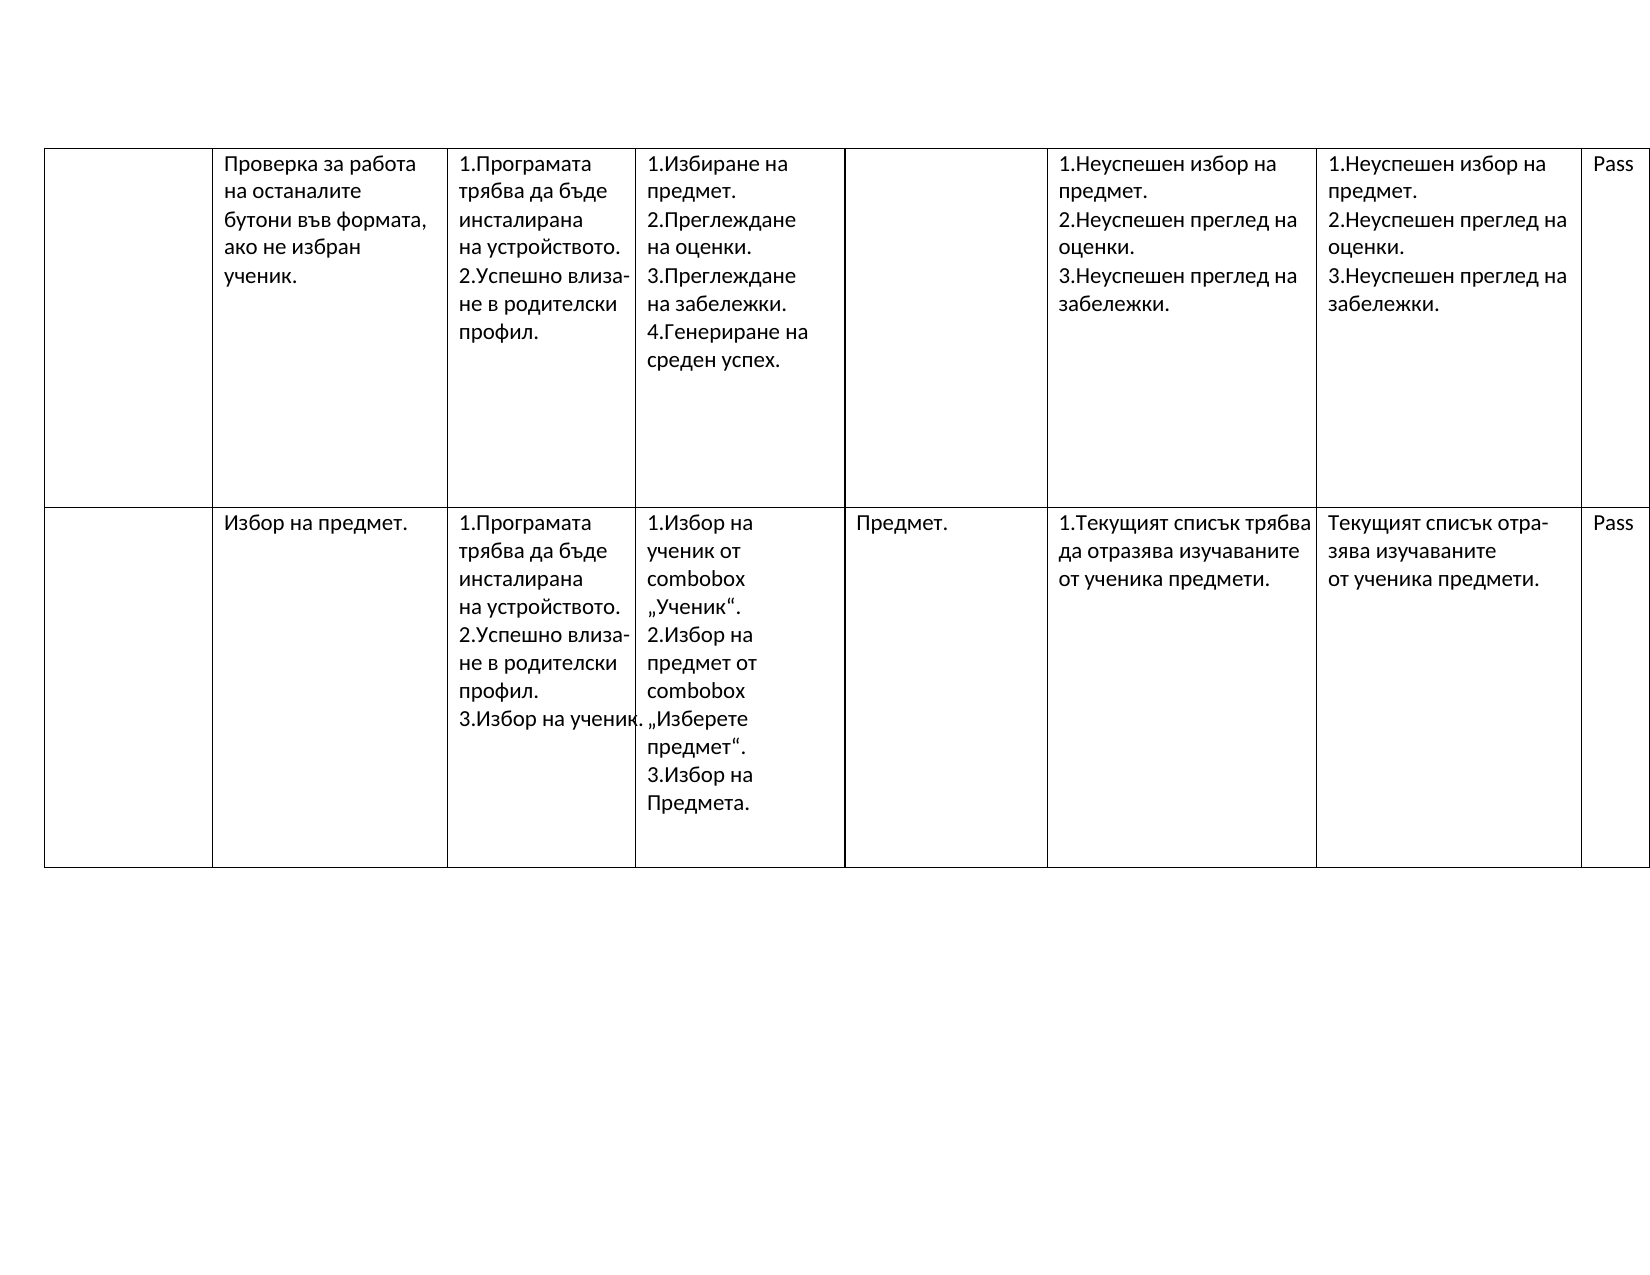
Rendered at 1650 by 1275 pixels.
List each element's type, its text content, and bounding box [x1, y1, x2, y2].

table_cell 1.Избиране на предмет. 2.Преглеждане на оценки. 3.Преглеждане на забележки. 4.Генериране на среден успех. [636, 149, 844, 507]
table_cell Избор на предмет. [213, 508, 447, 867]
table_cell Pass [1582, 508, 1649, 867]
table_cell Проверка за работа на останалите бутони във формата, ако не избран ученик. [213, 149, 447, 507]
table_cell Текущият списък отра- зява изучаваните от ученика предмети. [1317, 508, 1581, 867]
table_cell [846, 149, 1047, 507]
table_cell Pass [1582, 149, 1649, 507]
table_cell 1.Програмата трябва да бъде инсталирана на устройството. 2.Успешно влиза- не в родителски профил. 3.Избор на ученик. [448, 508, 635, 867]
table_cell 1.Неуспешен избор на предмет. 2.Неуспешен преглед на оценки. 3.Неуспешен преглед на забележки. [1048, 149, 1316, 507]
table_cell 1.Текущият списък трябва да отразява изучаваните от ученика предмети. [1048, 508, 1316, 867]
table_cell 1.Избор на ученик от combobox „Ученик“. 2.Избор на предмет от combobox „Изберете предмет“. 3.Избор на Предмета. [636, 508, 844, 867]
table_cell Предмет. [846, 508, 1047, 867]
table_cell [45, 149, 212, 507]
table_cell [45, 508, 212, 867]
table_cell 1.Програмата трябва да бъде инсталирана на устройството. 2.Успешно влиза- не в родителски профил. [448, 149, 635, 507]
table_cell 1.Неуспешен избор на предмет. 2.Неуспешен преглед на оценки. 3.Неуспешен преглед на забележки. [1317, 149, 1581, 507]
